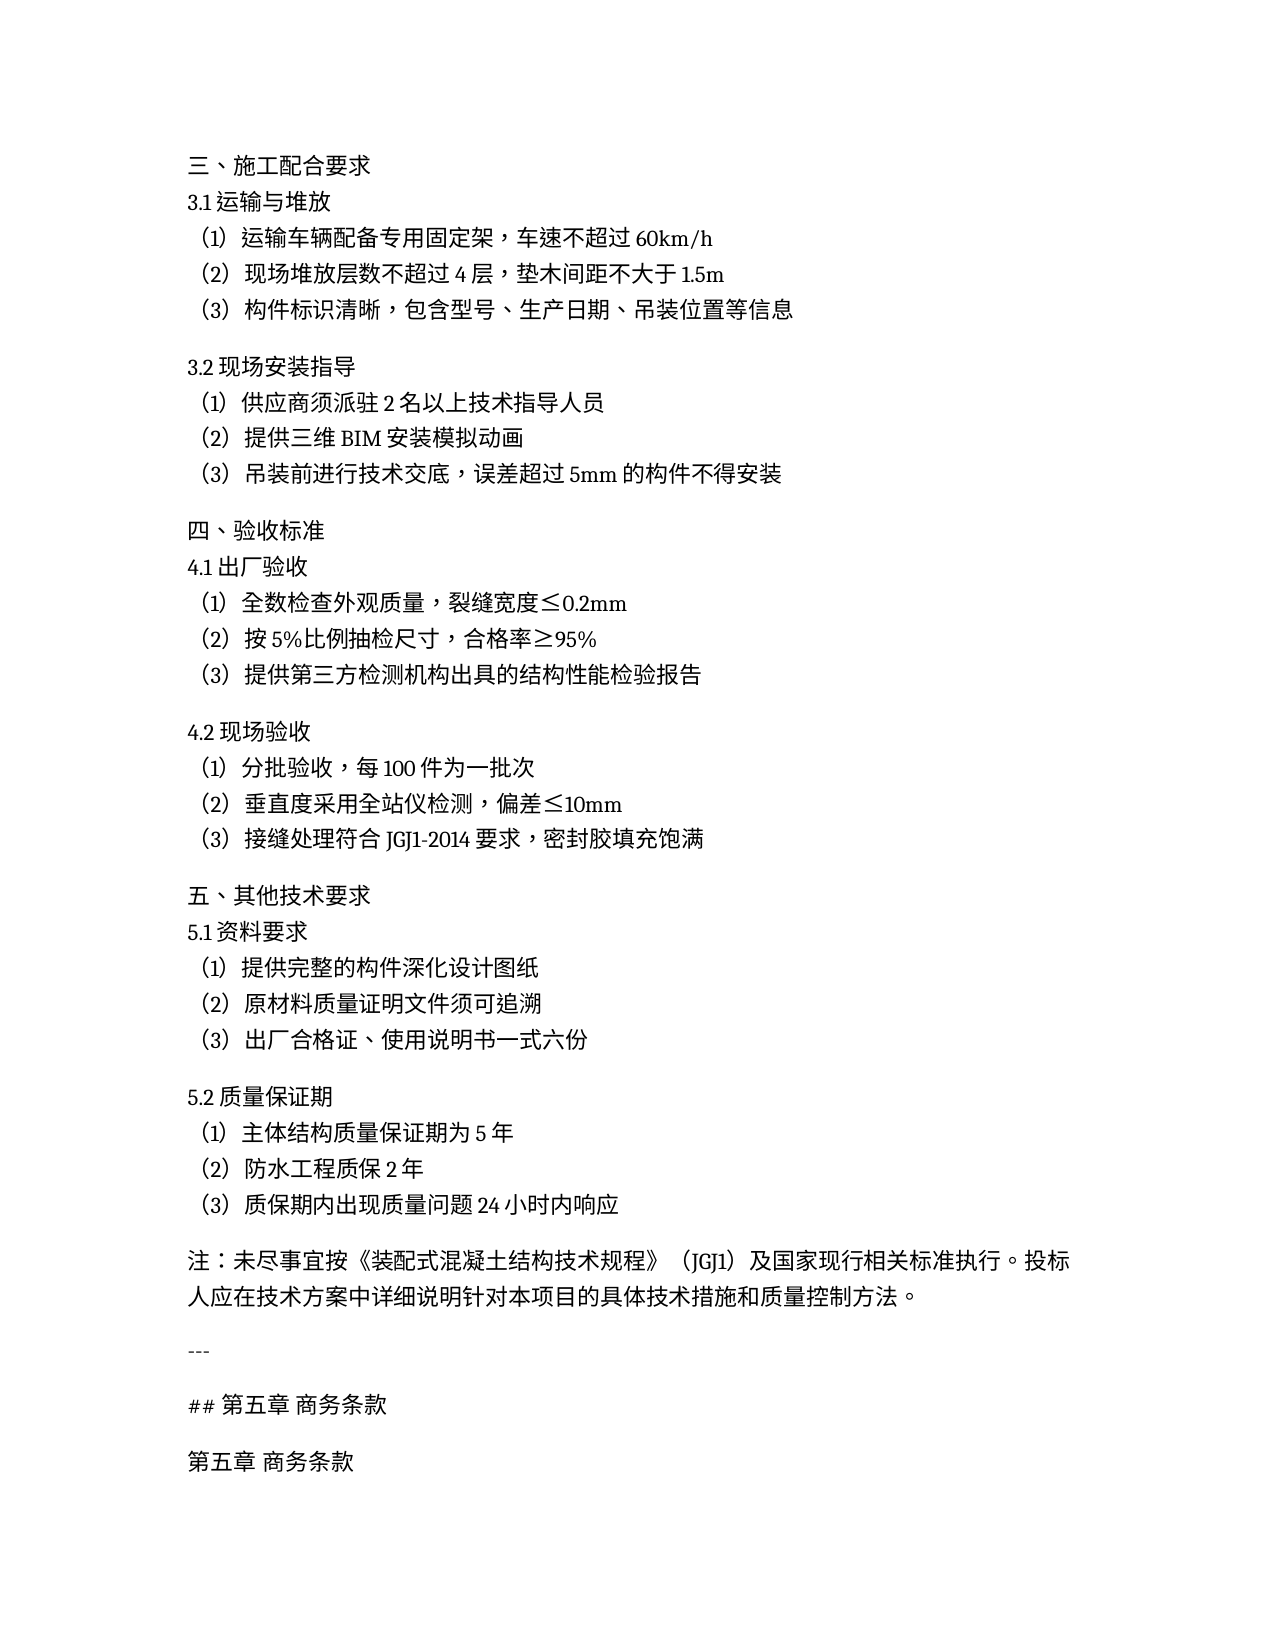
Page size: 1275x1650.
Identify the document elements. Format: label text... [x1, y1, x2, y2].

text --- [187, 1338, 1087, 1364]
text 注：未尽事宜按《装配式混凝土结构技术规程》（JGJ1）及国家现行相关标准执行。投标人应在技术方案中详细说明针对本项目的具体技术措施和质量控制方法。 [187, 1245, 1087, 1312]
text 五、其他技术要求 5.1 资料要求 （1）提供完整的构件深化设计图纸 （2）原材料质量证明文件须可追溯 （3）出厂合格证、使用说明书一式六份 [187, 880, 1087, 1055]
text 3.2 现场安装指导 （1）供应商须派驻2名以上技术指导人员 （2）提供三维BIM安装模拟动画 （3）吊装前进行技术交底，误差超过5mm的构件不得安装 [187, 351, 1087, 489]
text 三、施工配合要求 3.1 运输与堆放 （1）运输车辆配备专用固定架，车速不超过60km/h （2）现场堆放层数不超过4层，垫木间距不大于1.5m （3）构件标识清晰，包含型号、生产日期、吊装位置等信息 [187, 150, 1087, 325]
text ## 第五章 商务条款 [187, 1389, 1087, 1420]
text 4.2 现场验收 （1）分批验收，每100件为一批次 （2）垂直度采用全站仪检测，偏差≤10mm （3）接缝处理符合JGJ1-2014要求，密封胶填充饱满 [187, 716, 1087, 855]
text 第五章 商务条款 [187, 1446, 1087, 1477]
text 5.2 质量保证期 （1）主体结构质量保证期为5年 （2）防水工程质保2年 （3）质保期内出现质量问题24小时内响应 [187, 1081, 1087, 1220]
text 四、验收标准 4.1 出厂验收 （1）全数检查外观质量，裂缝宽度≤0.2mm （2）按5%比例抽检尺寸，合格率≥95% （3）提供第三方检测机构出具的结构性能检验报告 [187, 515, 1087, 690]
